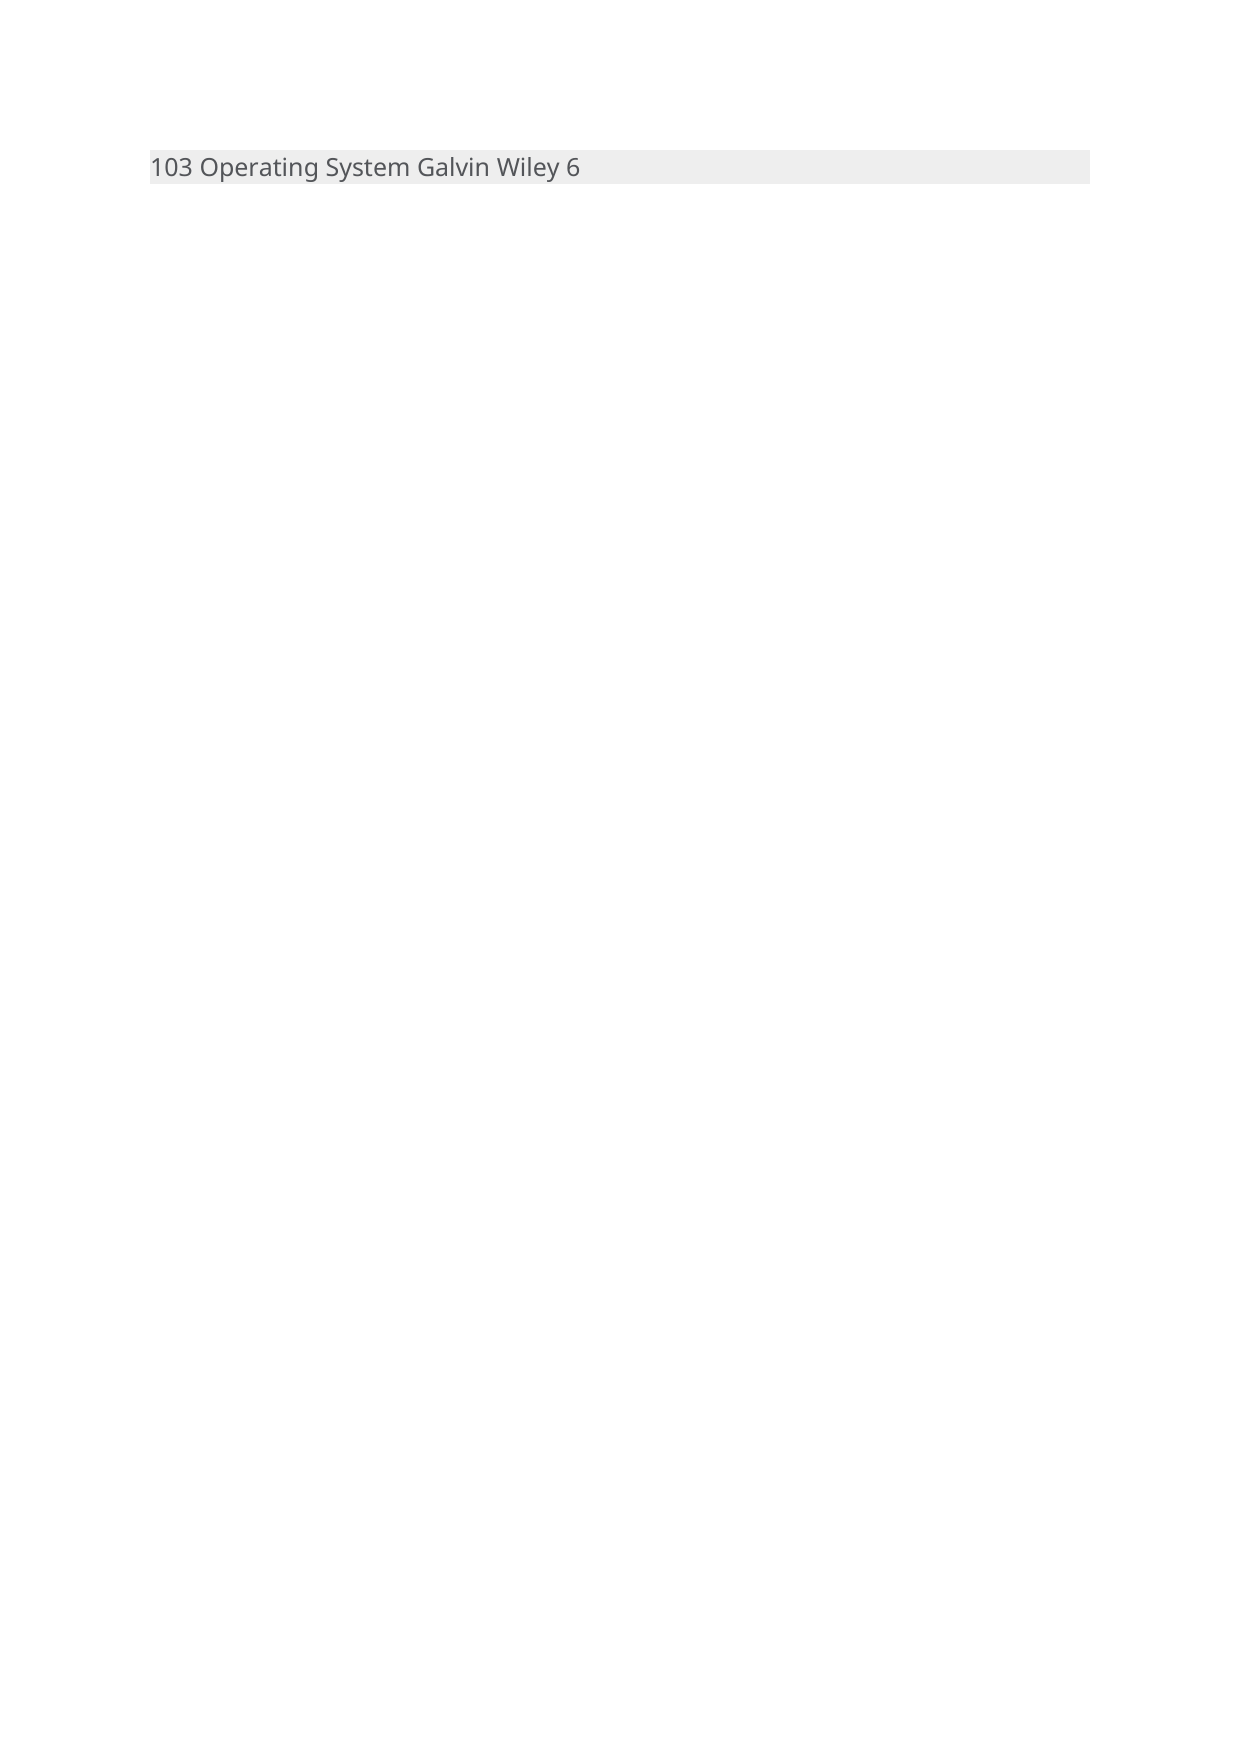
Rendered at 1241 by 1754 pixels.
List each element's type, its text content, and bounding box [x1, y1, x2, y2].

text 103 Operating System Galvin Wiley 6 [150, 150, 1090, 184]
